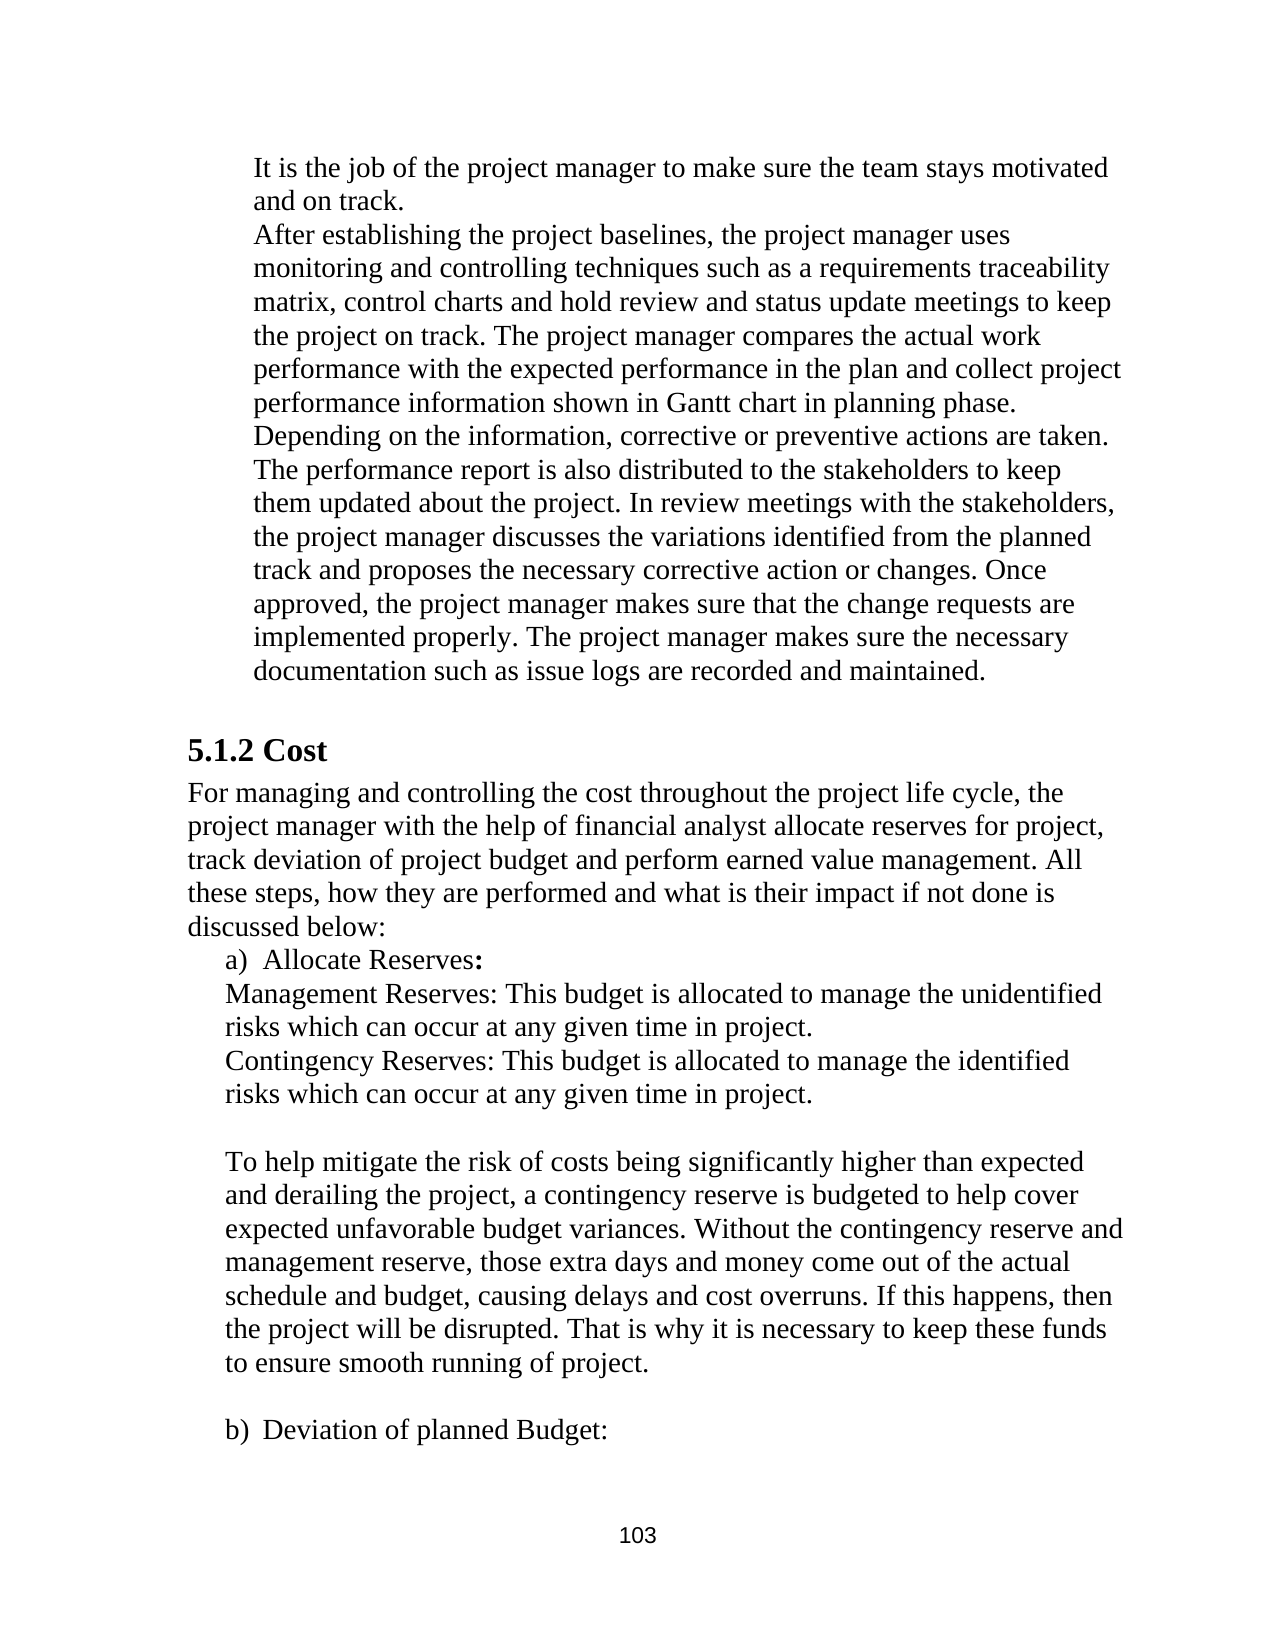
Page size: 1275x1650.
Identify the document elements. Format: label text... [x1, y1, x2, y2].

list Deviation of planned Budget: [225, 1412, 1125, 1446]
text Contingency Reserves: This budget is allocated to manage the identified risks which can occur at any given time in project. [225, 1043, 1125, 1110]
list Cost [187, 731, 1125, 769]
list It is the job of the project manager to make sure the team stays motivated and on track. [253, 150, 1125, 217]
list Allocate Reserves: [225, 942, 1125, 976]
text To help mitigate the risk of costs being significantly higher than expected and derailing the project, a contingency reserve is budgeted to help cover expected unfavorable budget variances. Without the contingency reserve and management reserve, those extra days and money come out of the actual schedule and budget, causing delays and cost overruns. If this happens, then the project will be disrupted. That is why it is necessary to keep these funds to ensure smooth running of project. [225, 1144, 1125, 1378]
text Management Reserves: This budget is allocated to manage the unidentified risks which can occur at any given time in project. [225, 976, 1125, 1043]
list For managing and controlling the cost throughout the project life cycle, the project manager with the help of financial analyst allocate reserves for project, track deviation of project budget and perform earned value management. All these steps, how they are performed and what is their impact if not done is discussed below: [187, 775, 1125, 942]
list After establishing the project baselines, the project manager uses monitoring and controlling techniques such as a requirements traceability matrix, control charts and hold review and status update meetings to keep the project on track. The project manager compares the actual work performance with the expected performance in the plan and collect project performance information shown in Gantt chart in planning phase. Depending on the information, corrective or preventive actions are taken. The performance report is also distributed to the stakeholders to keep them updated about the project. In review meetings with the stakeholders, the project manager discusses the variations identified from the planned track and proposes the necessary corrective action or changes. Once approved, the project manager makes sure that the change requests are implemented properly. The project manager makes sure the necessary documentation such as issue logs are recorded and maintained. [253, 217, 1125, 687]
